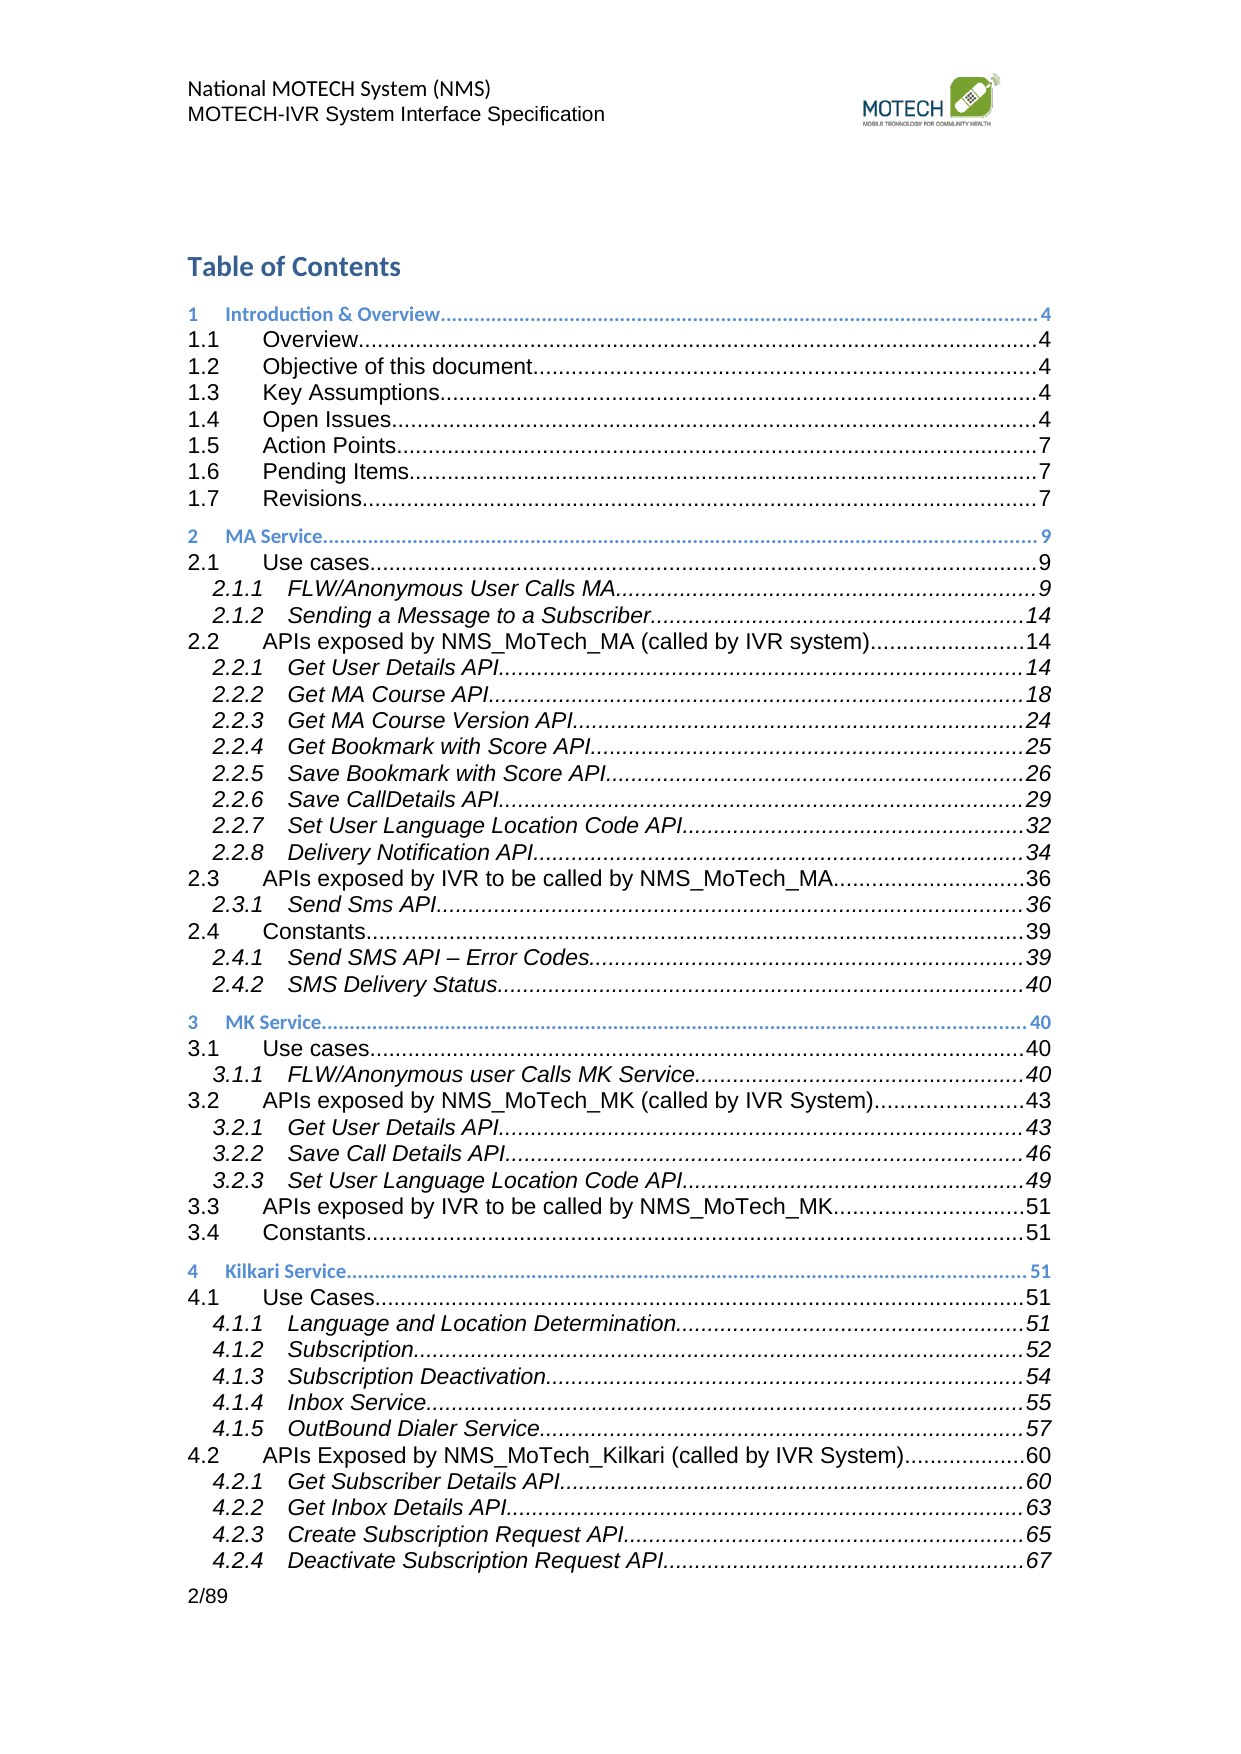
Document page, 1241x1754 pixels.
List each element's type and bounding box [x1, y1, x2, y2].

picture [863, 73, 1001, 126]
